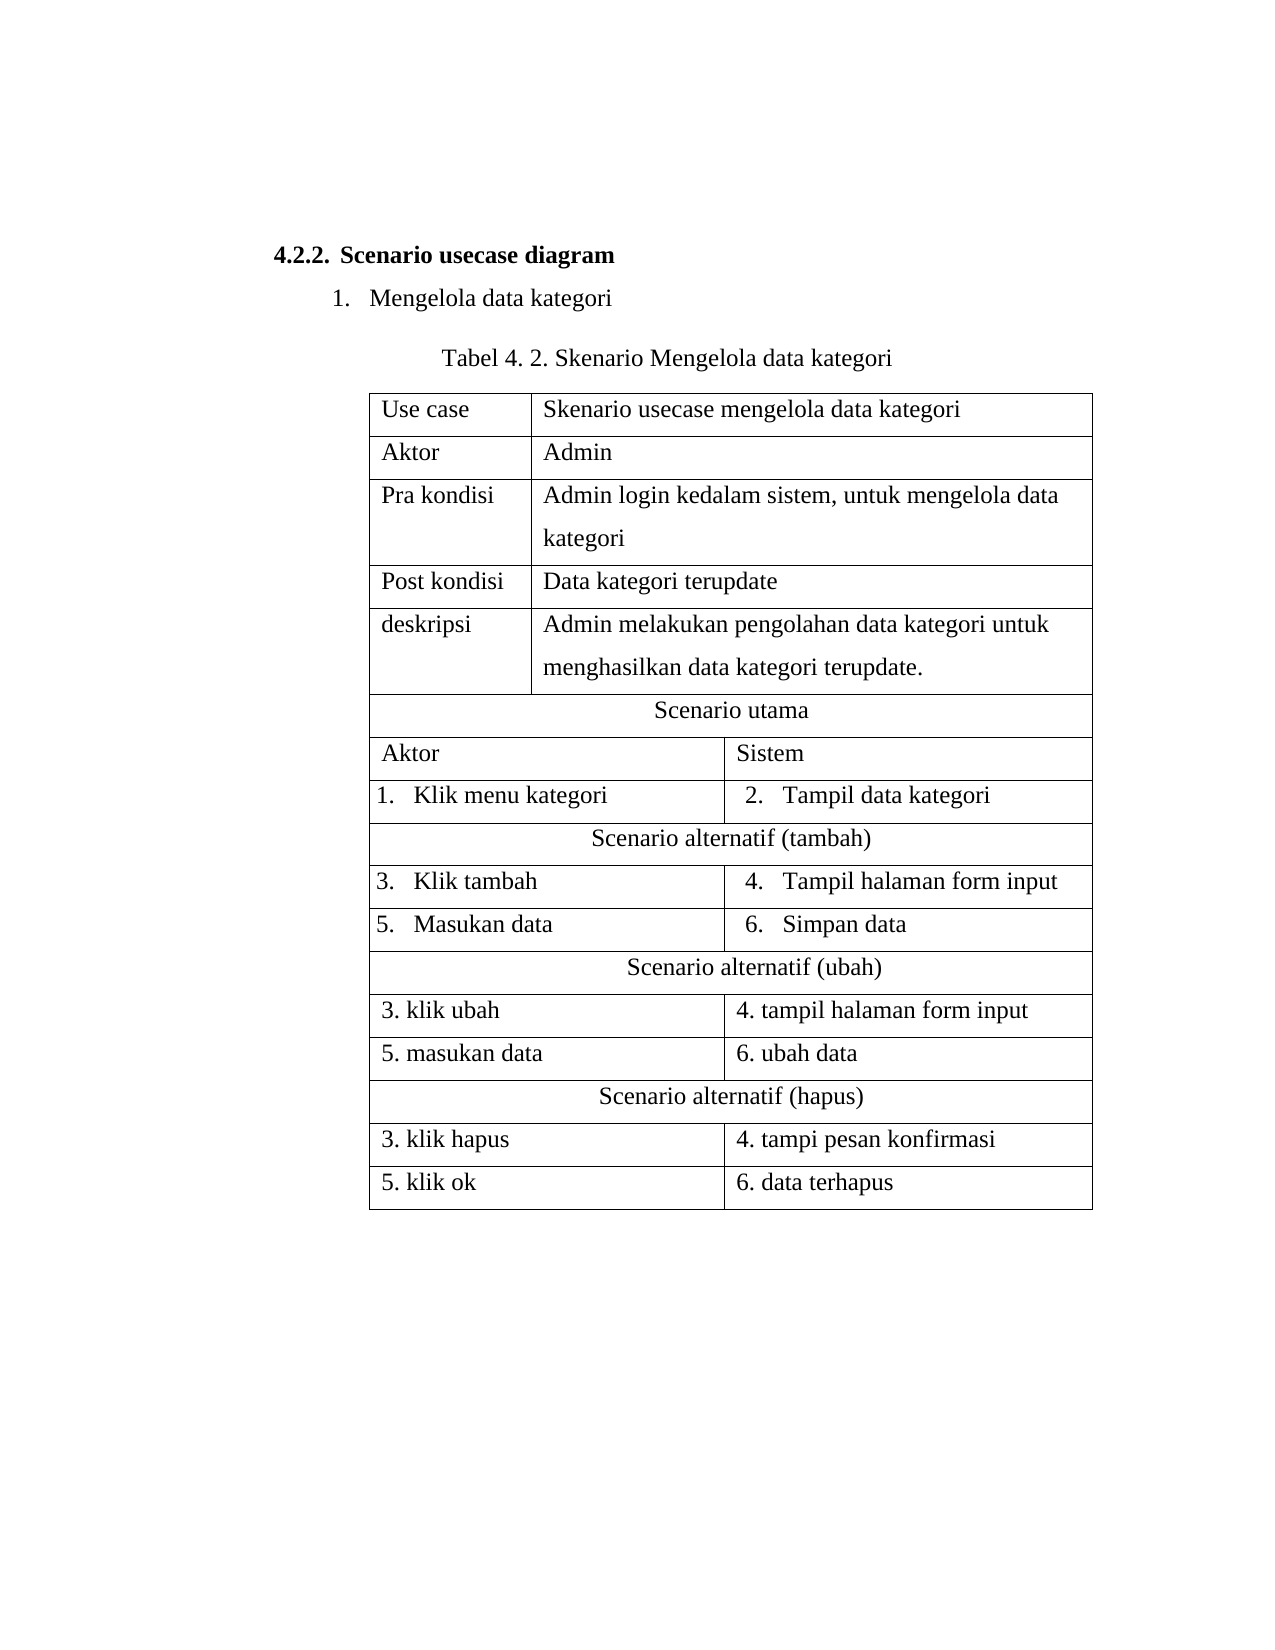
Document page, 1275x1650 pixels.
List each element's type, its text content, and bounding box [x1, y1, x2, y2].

table_cell Tampil halaman form input [725, 866, 1092, 908]
table_cell 6. data terhapus [725, 1167, 1092, 1209]
list Mengelola data kategori [332, 283, 1098, 312]
table_cell 3. klik hapus [370, 1124, 724, 1166]
table_header Skenario usecase mengelola data kategori [532, 394, 1092, 436]
table_cell Data kategori terupdate [532, 566, 1092, 608]
table_cell deskripsi [370, 609, 531, 694]
table_cell Aktor [370, 437, 531, 479]
table_cell Scenario utama [370, 695, 1092, 737]
table_cell Pra kondisi [370, 480, 531, 565]
table_cell Sistem [725, 738, 1092, 779]
table_cell 4. tampil halaman form input [725, 995, 1092, 1037]
table_cell 3. klik ubah [370, 995, 724, 1037]
table_cell Scenario alternatif (hapus) [370, 1081, 1092, 1123]
table_cell 5. klik ok [370, 1167, 724, 1209]
table_cell Aktor [370, 738, 724, 779]
table_cell Tampil data kategori [725, 781, 1092, 822]
table_cell 4. tampi pesan konfirmasi [725, 1124, 1092, 1166]
subtitle Scenario usecase diagram [274, 240, 1098, 269]
table_cell 6. ubah data [725, 1038, 1092, 1080]
table_cell Admin [532, 437, 1092, 479]
table_cell Klik menu kategori [370, 781, 724, 822]
table_cell Admin login kedalam sistem, untuk mengelola data kategori [532, 480, 1092, 565]
text Tabel 4. 2. Skenario Mengelola data kategori [236, 343, 1098, 372]
table_cell Simpan data [725, 909, 1092, 951]
table_header Use case [370, 394, 531, 436]
table_cell Masukan data [370, 909, 724, 951]
table_cell Post kondisi [370, 566, 531, 608]
table_cell Scenario alternatif (ubah) [370, 952, 1092, 994]
table_cell 5. masukan data [370, 1038, 724, 1080]
table_cell Scenario alternatif (tambah) [370, 824, 1092, 865]
table_cell Admin melakukan pengolahan data kategori untuk menghasilkan data kategori terupdate. [532, 609, 1092, 694]
table_cell Klik tambah [370, 866, 724, 908]
